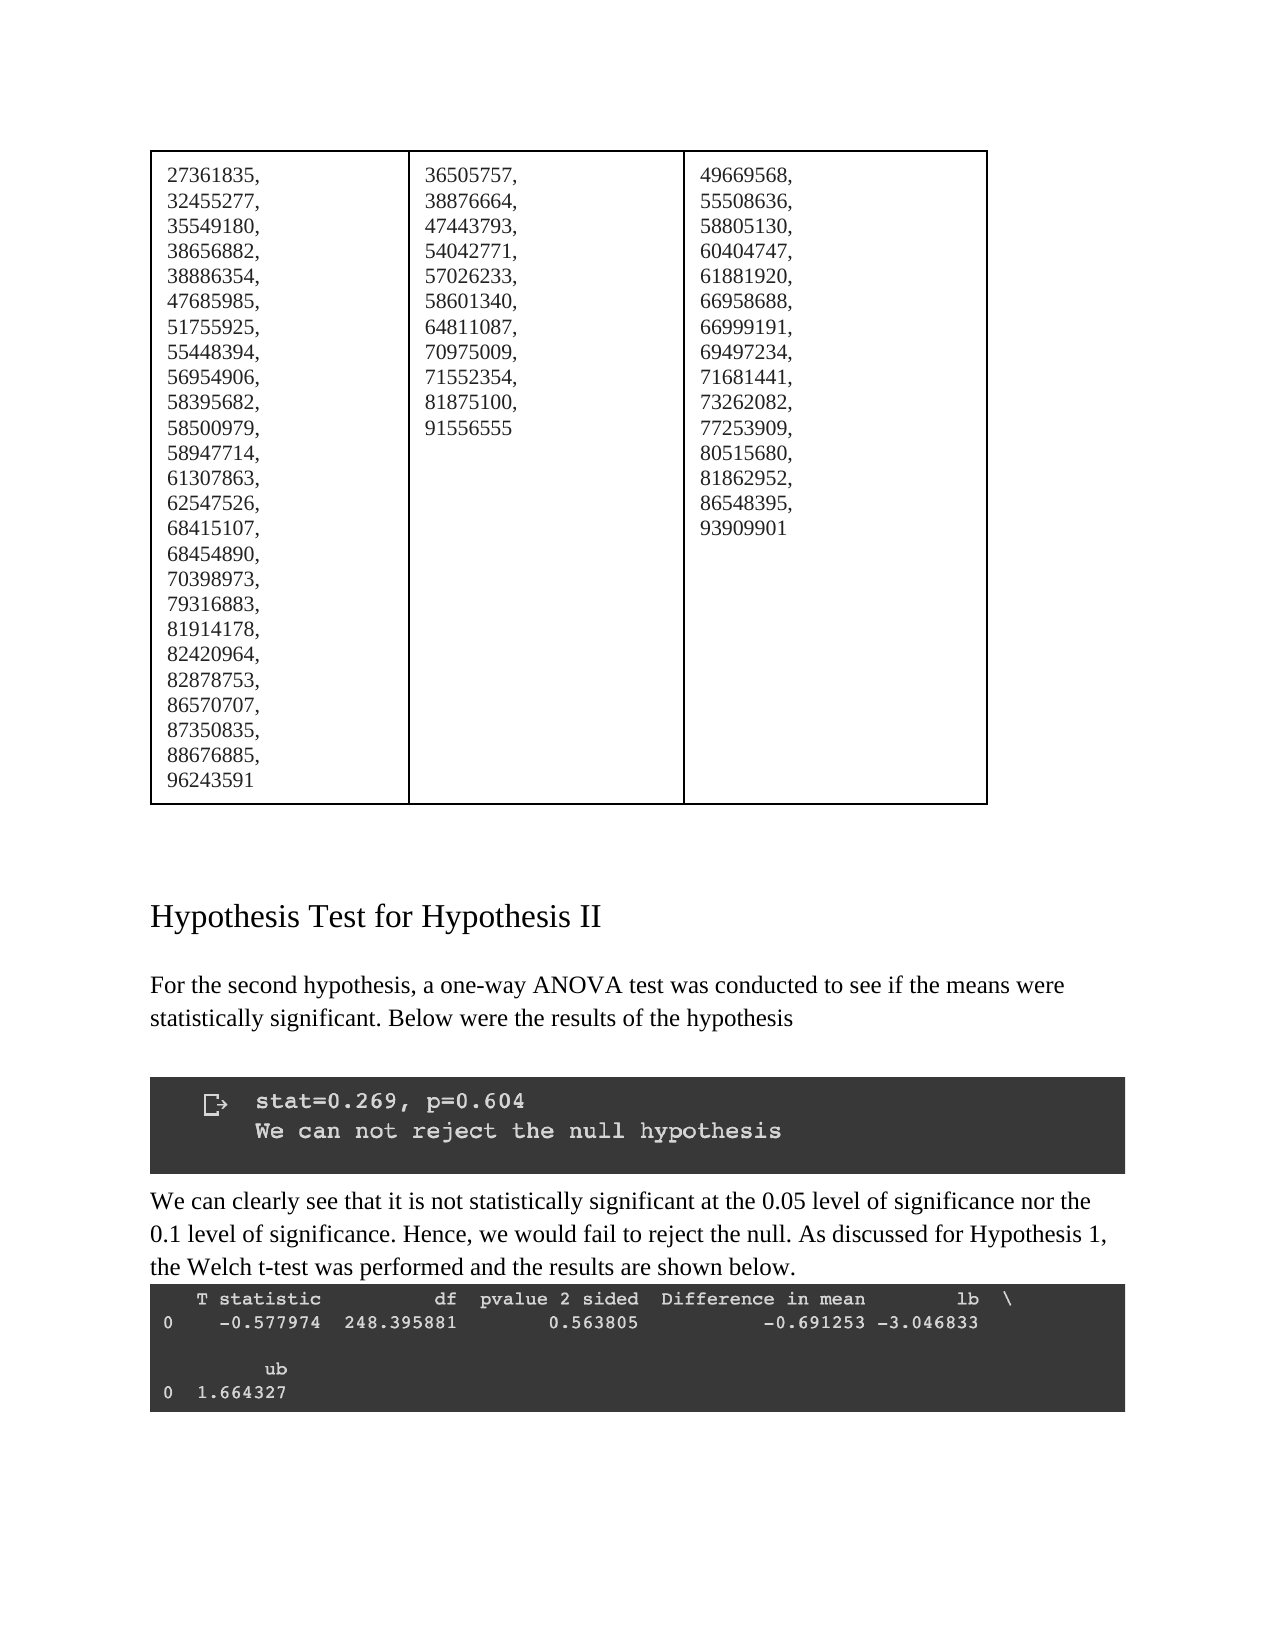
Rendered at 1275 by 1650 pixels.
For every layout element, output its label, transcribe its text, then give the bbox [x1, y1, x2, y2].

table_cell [152, 152, 408, 803]
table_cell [410, 152, 683, 803]
picture [150, 1284, 1125, 1412]
text For the second hypothesis, a one-way ANOVA test was conducted to see if the means were statistically significant. Below were the results of the hypothesis [150, 970, 1125, 1032]
text Hypothesis Test for Hypothesis II [150, 896, 1125, 934]
picture [150, 1077, 1125, 1174]
text We can clearly see that it is not statistically significant at the 0.05 level of significance nor the 0.1 level of significance. Hence, we would fail to reject the null. As discussed for Hypothesis 1, the Welch t-test was performed and the results are shown below. [150, 1186, 1125, 1284]
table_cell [685, 152, 986, 803]
